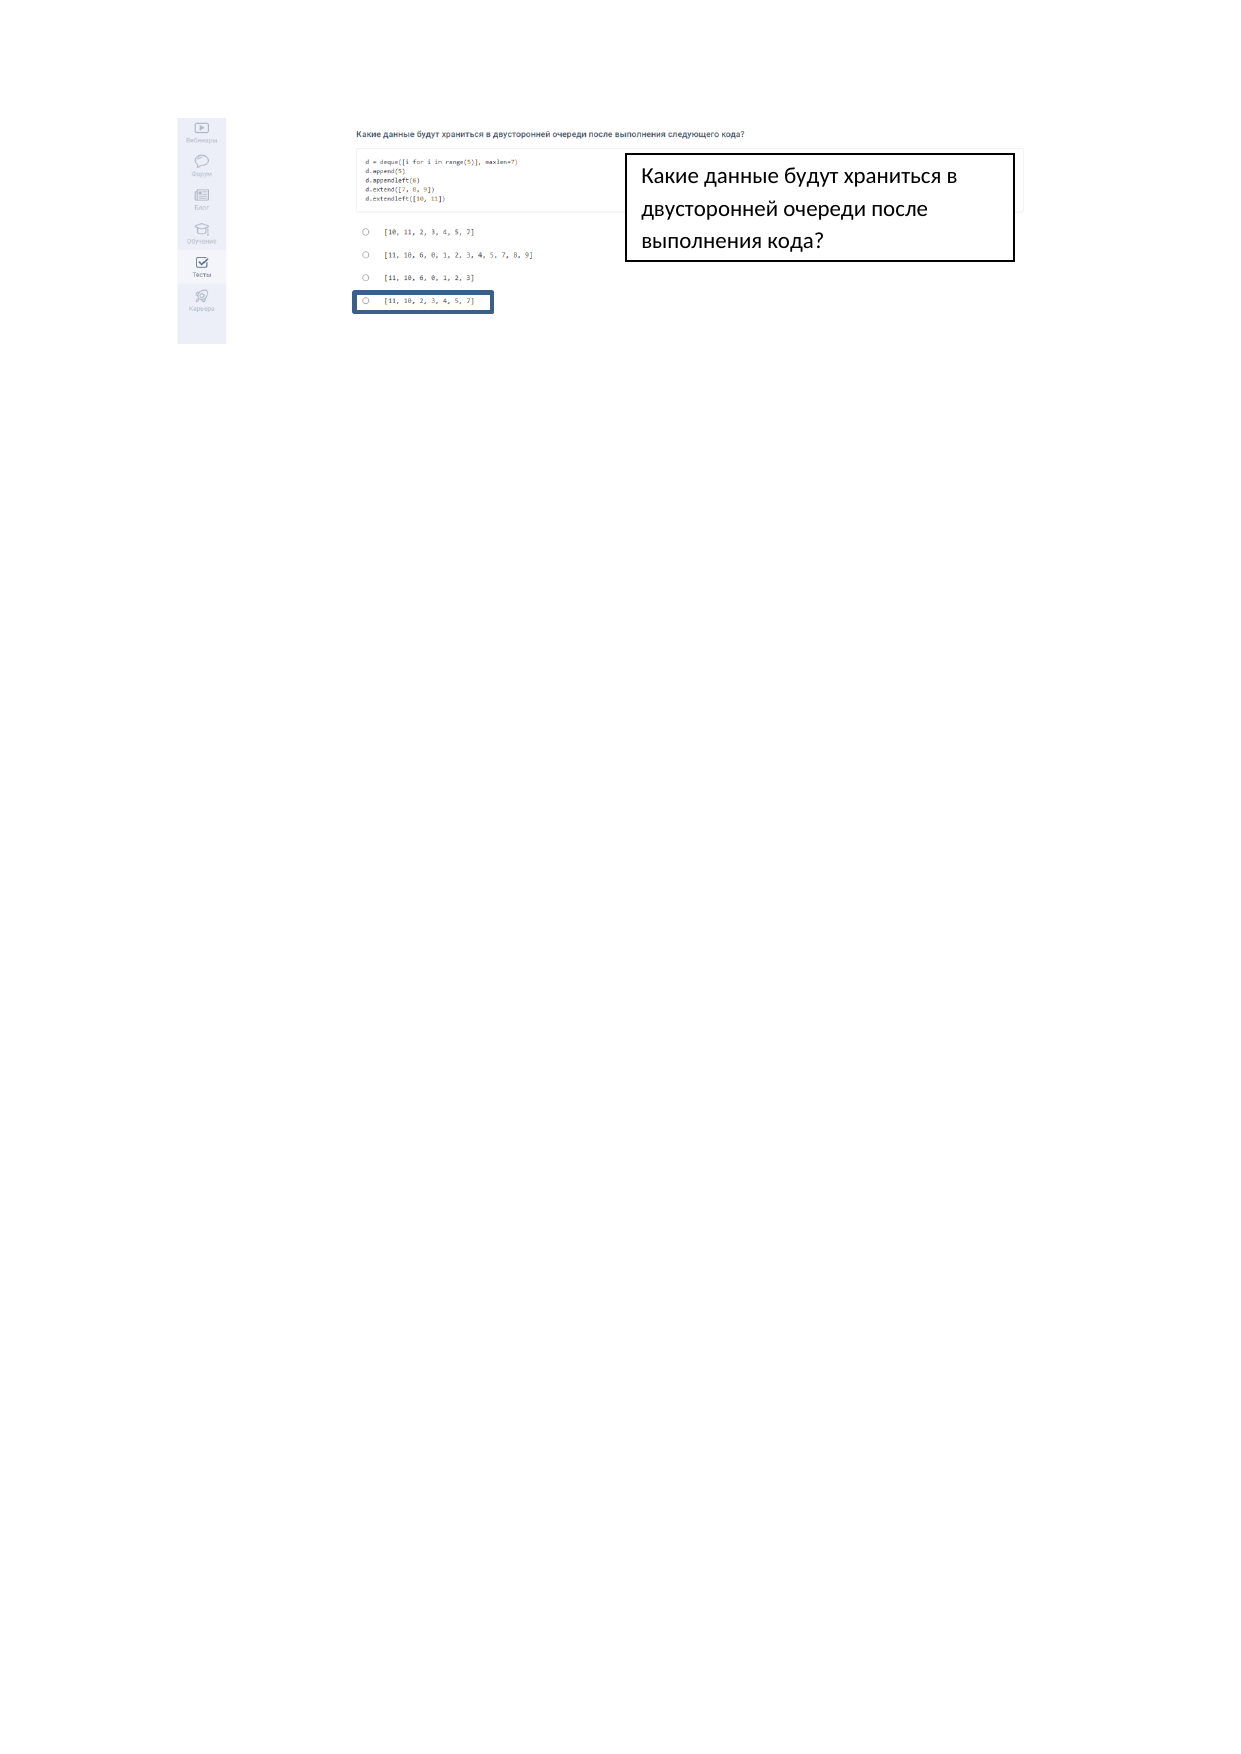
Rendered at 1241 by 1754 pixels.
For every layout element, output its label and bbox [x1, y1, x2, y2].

picture [177, 118, 1153, 344]
